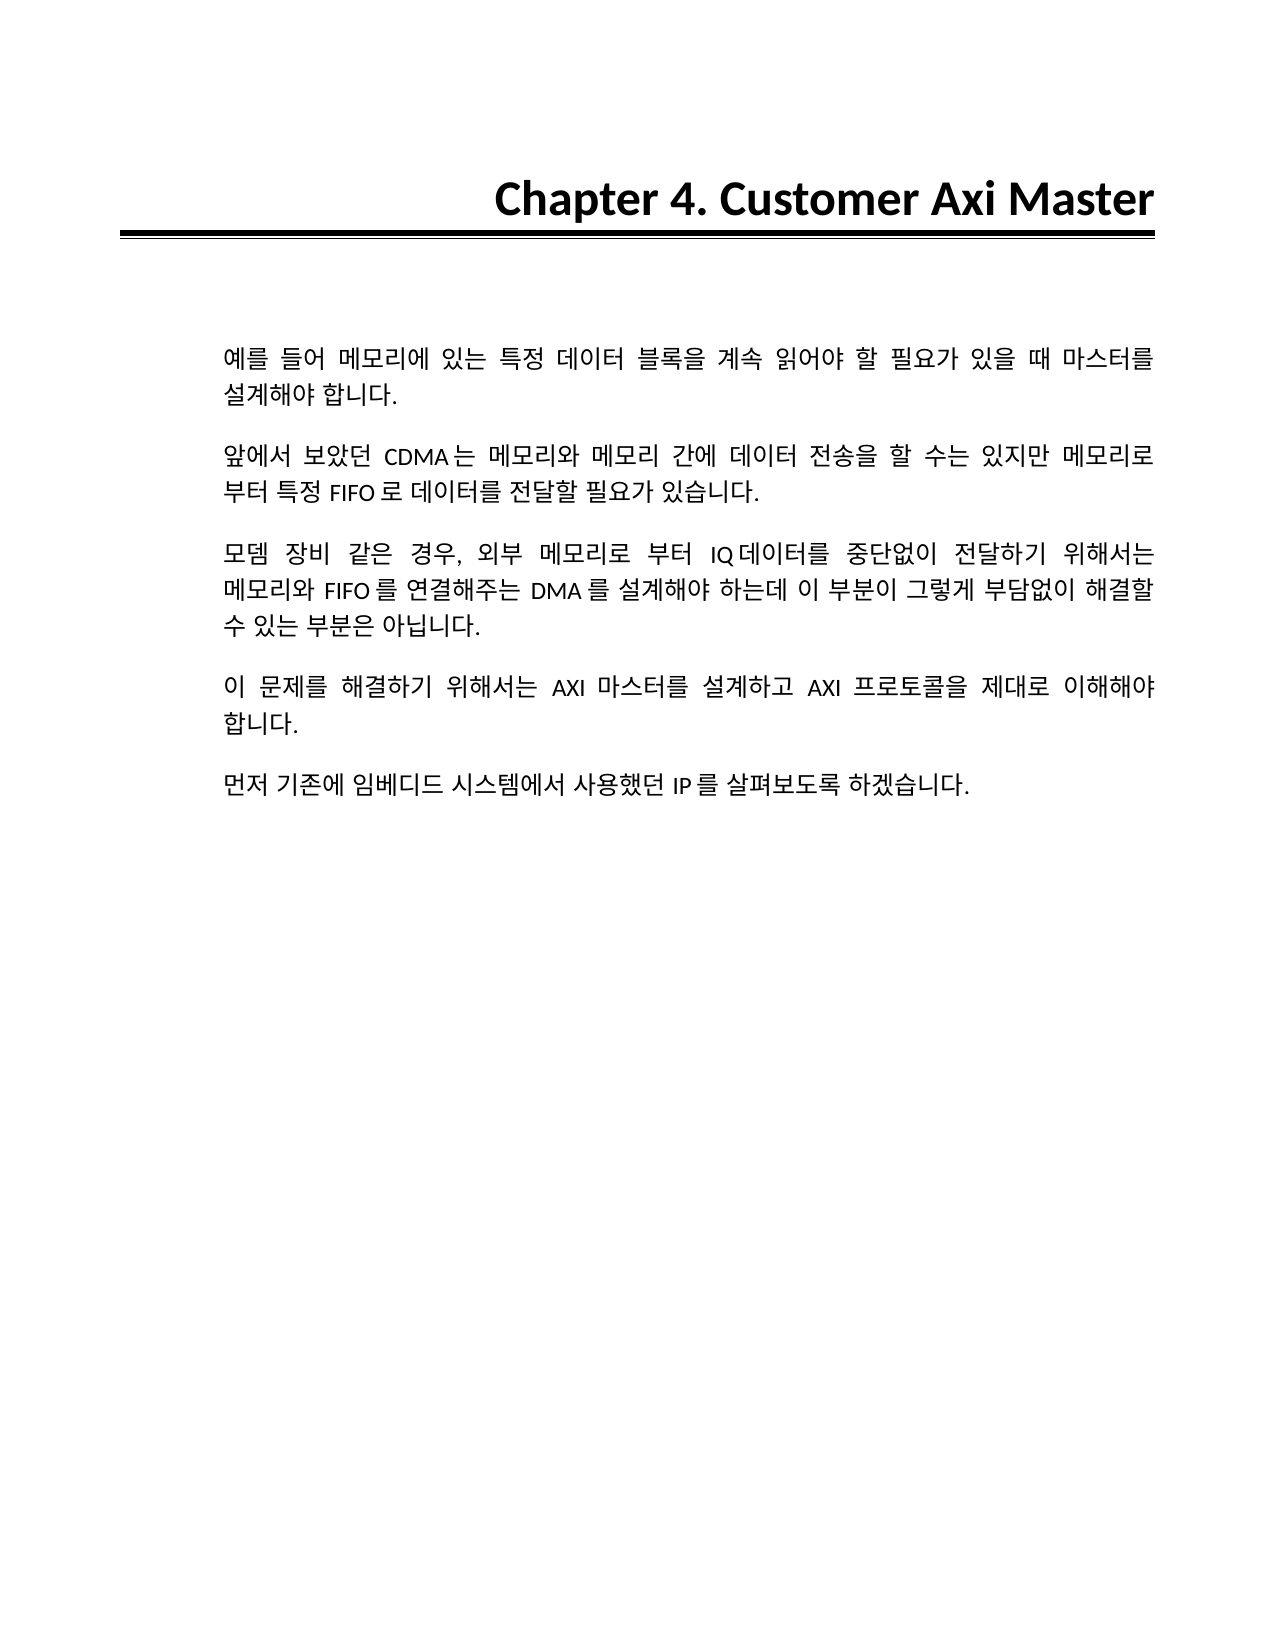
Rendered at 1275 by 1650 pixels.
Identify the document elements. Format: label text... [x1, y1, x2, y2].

text 예를 들어 메모리에 있는 특정 데이터 블록을 계속 읽어야 할 필요가 있을 때 마스터를 설계해야 합니다. [223, 339, 1155, 412]
subtitle Customer Axi Master [120, 167, 1155, 230]
text 먼저 기존에 임베디드 시스템에서 사용했던 IP를 살펴보도록 하겠습니다. [223, 765, 1155, 802]
text 모뎀 장비 같은 경우, 외부 메모리로 부터 IQ데이터를 중단없이 전달하기 위해서는 메모리와 FIFO를 연결해주는 DMA를 설계해야 하는데 이 부분이 그렇게 부담없이 해결할 수 있는 부분은 아닙니다. [223, 534, 1155, 643]
text 앞에서 보았던 CDMA는 메모리와 메모리 간에 데이터 전송을 할 수는 있지만 메모리로 부터 특정 FIFO로 데이터를 전달할 필요가 있습니다. [223, 437, 1155, 509]
text 이 문제를 해결하기 위해서는 AXI 마스터를 설계하고 AXI 프로토콜을 제대로 이해해야 합니다. [223, 668, 1155, 740]
